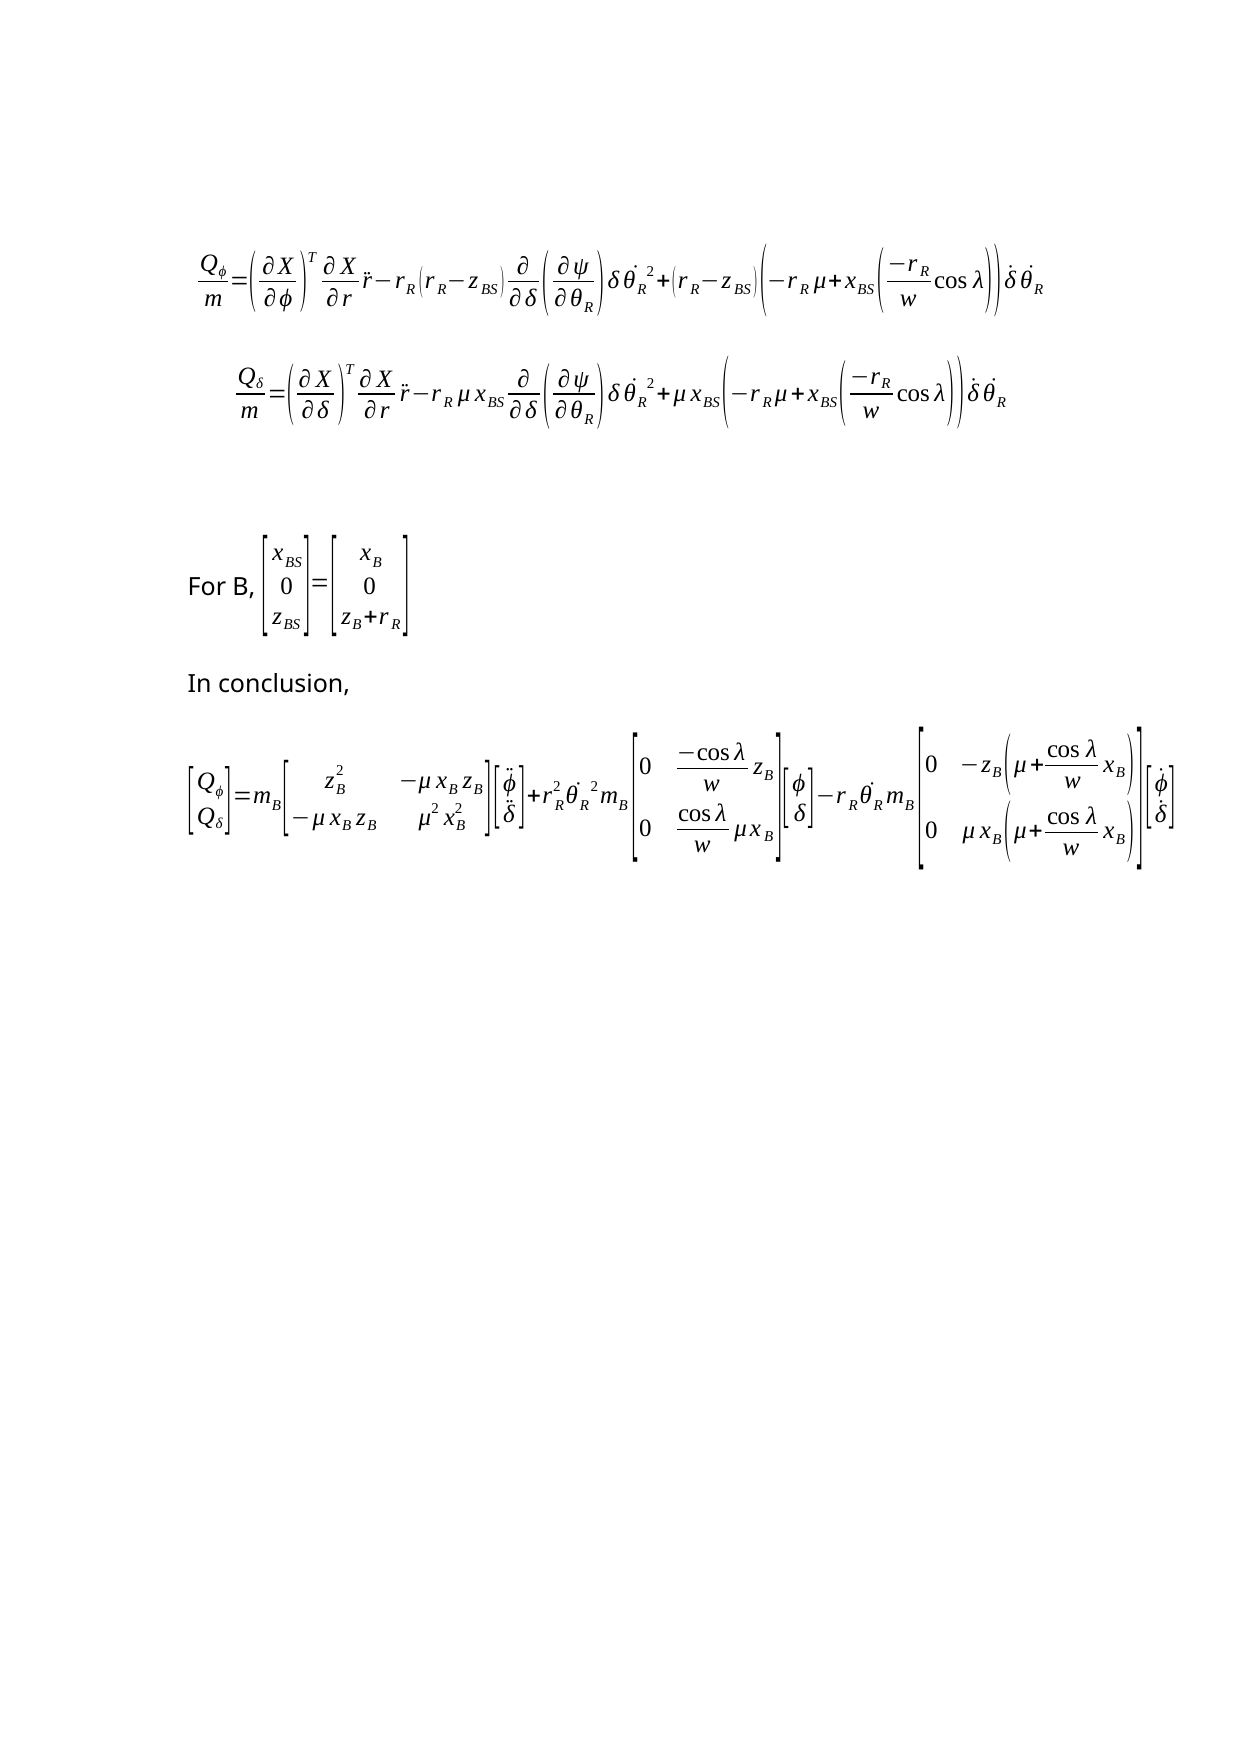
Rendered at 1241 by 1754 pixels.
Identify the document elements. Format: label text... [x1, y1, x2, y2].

text For B, [187, 530, 1053, 642]
text In conclusion, [187, 664, 1053, 702]
